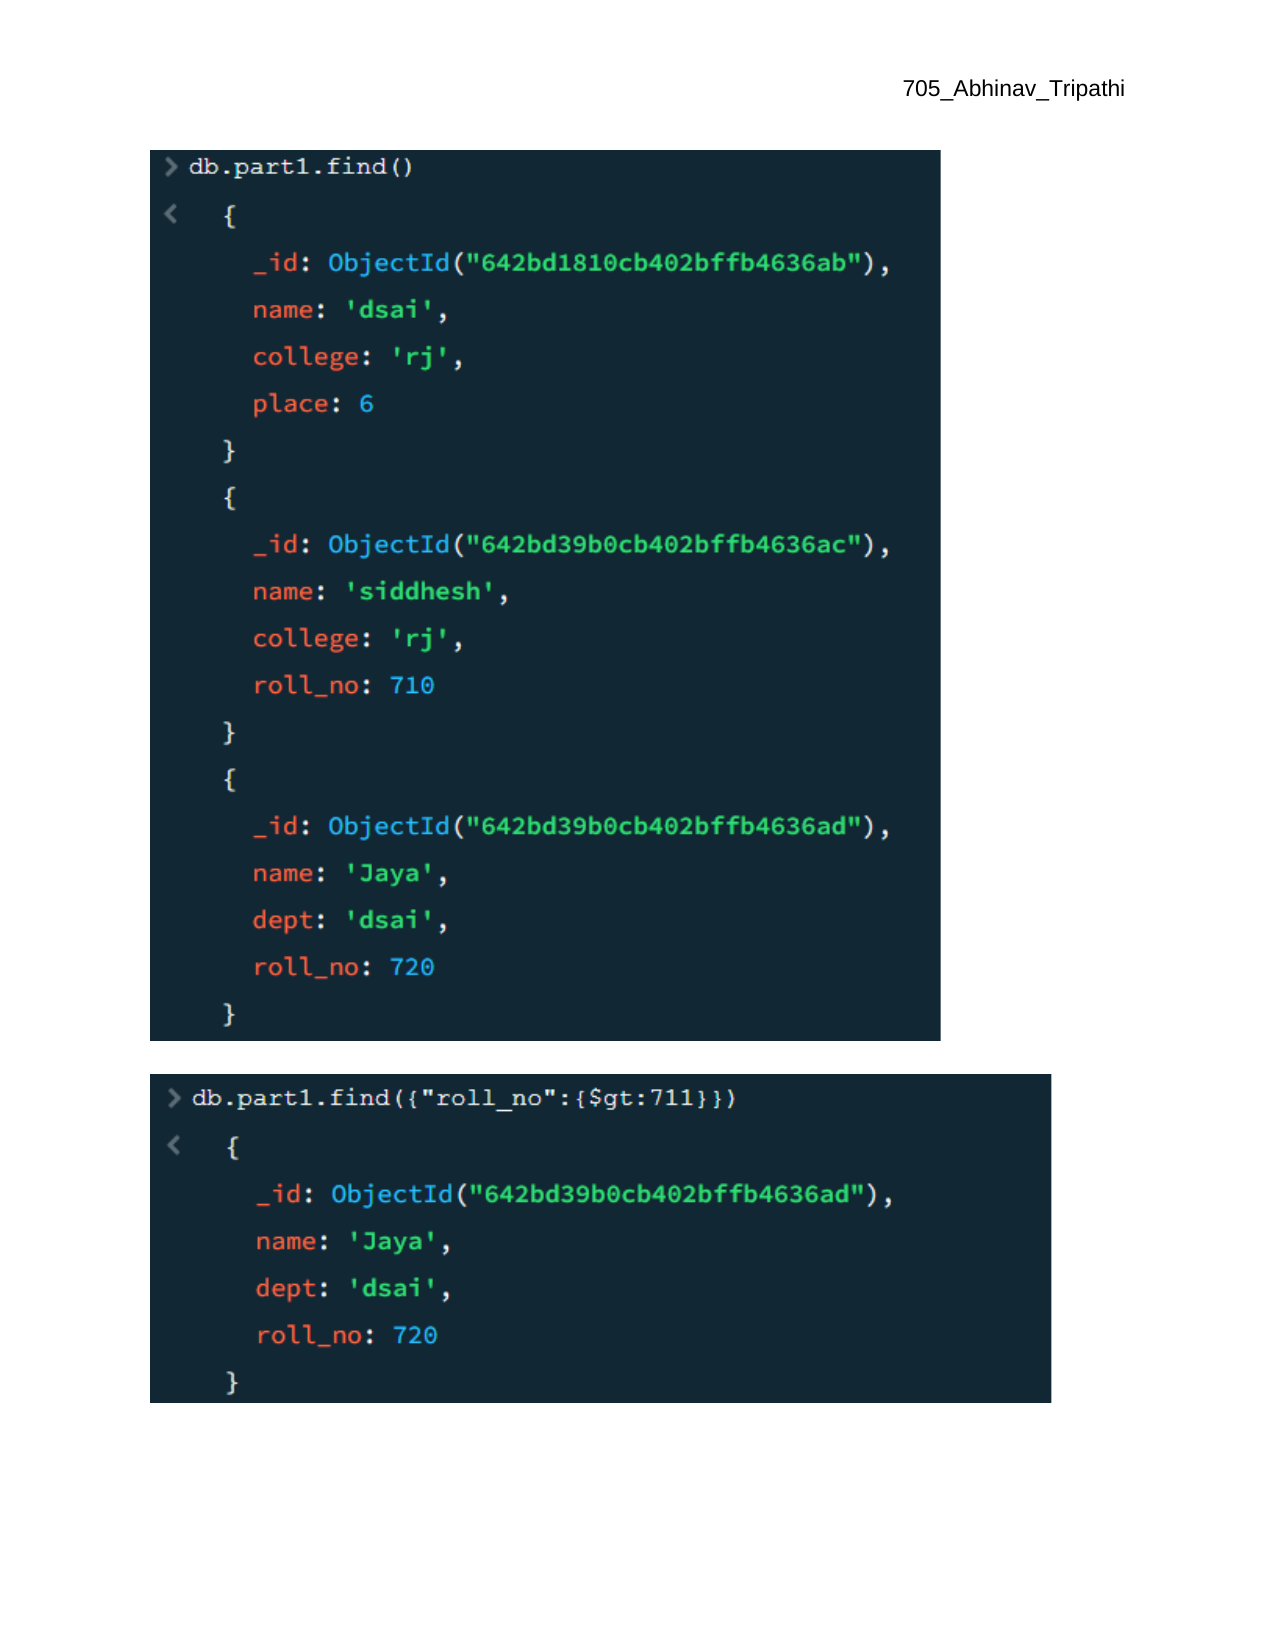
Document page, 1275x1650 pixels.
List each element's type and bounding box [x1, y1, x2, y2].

picture [150, 150, 941, 1041]
picture [150, 1074, 1052, 1403]
